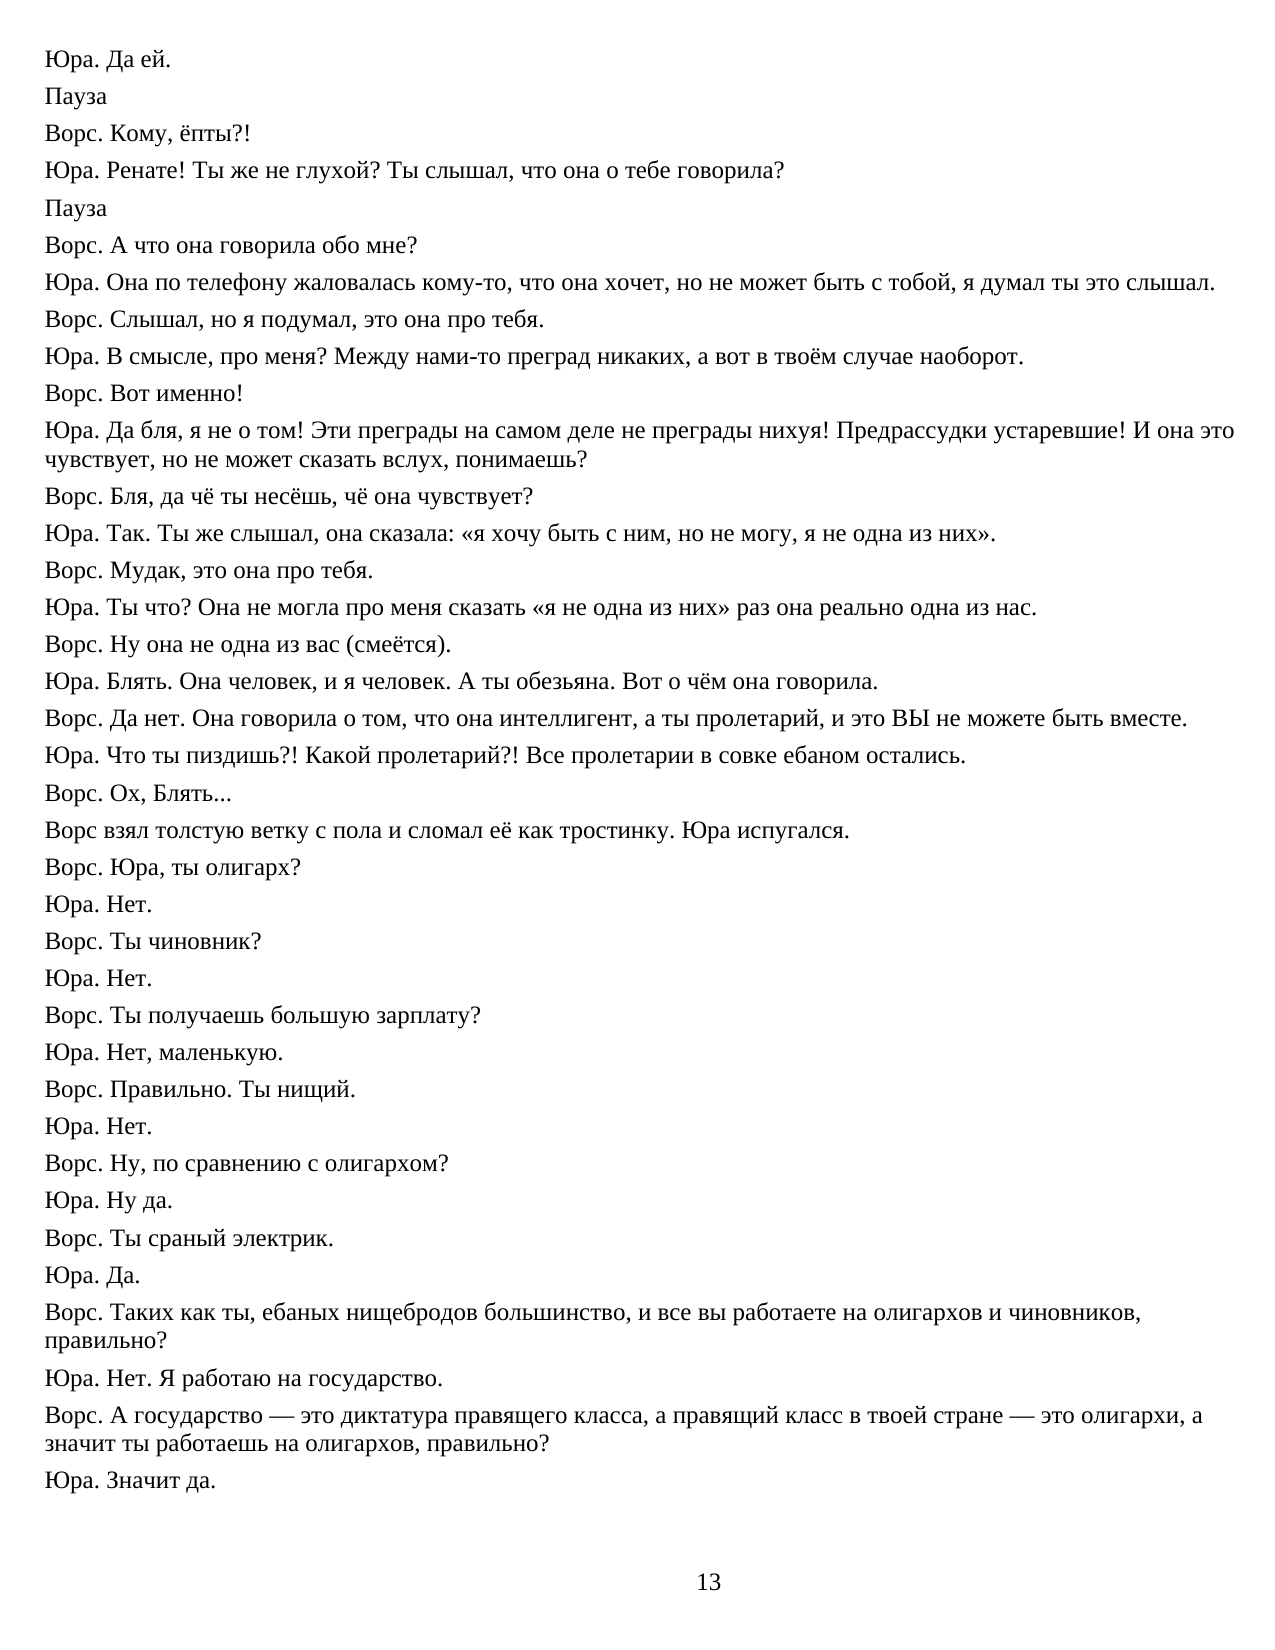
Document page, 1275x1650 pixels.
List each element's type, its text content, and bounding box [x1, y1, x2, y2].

text Ворс. А государство — это диктатура правящего класса, а правящий класс в твоей стране — это олигархи, а значит ты работаешь на олигархов, правильно? [44, 1400, 1240, 1457]
text Юра. Значит да. [44, 1466, 1240, 1494]
text Юра. Так. Ты же слышал, она сказала: «я хочу быть с ним, но не могу, я не одна из них». [44, 518, 1240, 547]
text Юра. Нет. Я работаю на государство. [44, 1363, 1240, 1391]
text Ворс. Мудак, это она про тебя. [44, 555, 1240, 584]
text Ворс. Ты получаешь большую зарплату? [44, 1000, 1240, 1029]
text Юра. Нет, маленькую. [44, 1037, 1240, 1066]
text Юра. Да бля, я не о том! Эти преграды на самом деле не преграды нихуя! Предрассудки устаревшие! И она это чувствует, но не может сказать вслух, понимаешь? [44, 415, 1240, 473]
text Ворс. Кому, ёпты?! [44, 118, 1240, 147]
text Ворс взял толстую ветку с пола и сломал её как тростинку. Юра испугался. [44, 815, 1240, 843]
text Ворс. Да нет. Она говорила о том, что она интеллигент, а ты пролетарий, и это ВЫ не можете быть вместе. [44, 703, 1240, 732]
text Юра. Она по телефону жаловалась кому-то, что она хочет, но не может быть с тобой, я думал ты это слышал. [44, 267, 1240, 296]
text Ворс. А что она говорила обо мне? [44, 230, 1240, 258]
text Ворс. Ну, по сравнению с олигархом? [44, 1148, 1240, 1177]
text Ворс. Юра, ты олигарх? [44, 852, 1240, 881]
text Пауза [44, 193, 1240, 221]
text Пауза [44, 81, 1240, 110]
text Юра. Да. [44, 1260, 1240, 1288]
text Ворс. Ты чиновник? [44, 926, 1240, 955]
text Ворс. Вот именно! [44, 378, 1240, 407]
text Юра. Нет. [44, 963, 1240, 992]
text Ворс. Ну она не одна из вас (смеётся). [44, 629, 1240, 658]
text Ворс. Слышал, но я подумал, это она про тебя. [44, 304, 1240, 333]
text Юра. Ну да. [44, 1186, 1240, 1214]
text Юра. В смысле, про меня? Между нами-то преград никаких, а вот в твоём случае наоборот. [44, 341, 1240, 370]
text Юра. Нет. [44, 889, 1240, 918]
text Юра. Нет. [44, 1111, 1240, 1140]
text Ворс. Правильно. Ты нищий. [44, 1074, 1240, 1103]
text Юра. Да ей. [44, 44, 1240, 73]
text Ворс. Бля, да чё ты несёшь, чё она чувствует? [44, 481, 1240, 510]
text Ворс. Ты сраный электрик. [44, 1223, 1240, 1251]
text Ворс. Ох, Блять... [44, 778, 1240, 806]
text Юра. Ренате! Ты же не глухой? Ты слышал, что она о тебе говорила? [44, 156, 1240, 184]
text Юра. Что ты пиздишь?! Какой пролетарий?! Все пролетарии в совке ебаном остались. [44, 741, 1240, 769]
text Юра. Блять. Она человек, и я человек. А ты обезьяна. Вот о чём она говорила. [44, 666, 1240, 695]
text Ворс. Таких как ты, ебаных нищебродов большинство, и все вы работаете на олигархов и чиновников, правильно? [44, 1297, 1240, 1354]
text Юра. Ты что? Она не могла про меня сказать «я не одна из них» раз она реально одна из нас. [44, 592, 1240, 621]
